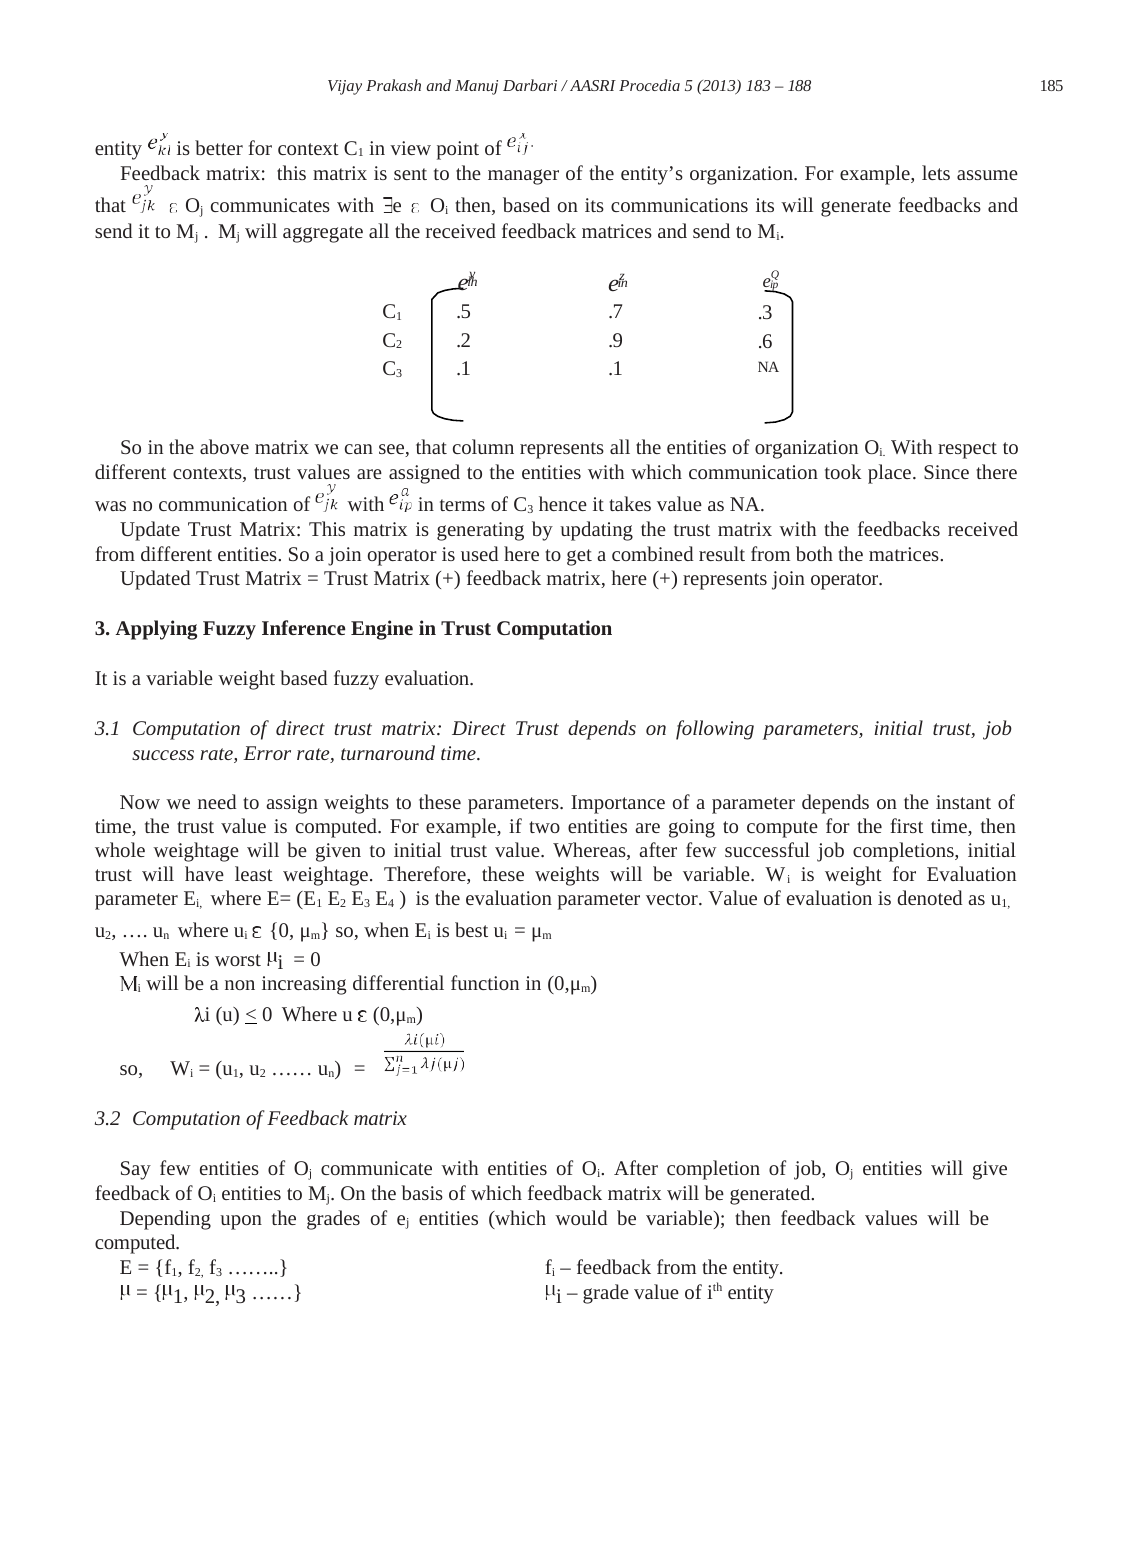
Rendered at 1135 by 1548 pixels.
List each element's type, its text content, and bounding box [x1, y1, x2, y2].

text Depending upon the grades of ej entities (which would be variable); then feedback values will be computed. [94, 1206, 1017, 1254]
text u2, …. un where ui {0, μm} so, when Ei is best ui = μm [94, 918, 1078, 942]
picture [132, 185, 155, 213]
text Feedback matrix: this matrix is sent to the manager of the entity’s organization. For example, lets assume that Oj communicates with e Oi then, based on its communications its will generate feedbacks and send it to Mj . Mj will aggregate all the received feedback matrices and send to Mi. [94, 160, 1019, 243]
subtitle Applying Fuzzy Inference Engine in Trust Computation [94, 616, 1078, 640]
picture [119, 976, 138, 991]
picture [148, 133, 171, 155]
text Update Trust Matrix: This matrix is generating by updating the trust matrix with the feedbacks received from different entities. So a join operator is used here to get a combined result from both the matrices. [94, 517, 1020, 566]
text When Ei is worst i = 0 [119, 947, 1078, 971]
picture [267, 952, 278, 966]
text It is a variable weight based fuzzy evaluation. [94, 666, 1078, 690]
picture [389, 488, 412, 512]
text lh in [54, 274, 1041, 291]
list Computation of direct trust matrix: Direct Trust depends on following parameters, initial trust, job success rate, Error rate, turnaround time. [94, 716, 1017, 765]
text E = {f1, f2, f3 ……..} fi – feedback from the entity. [119, 1255, 1078, 1279]
picture [169, 203, 177, 213]
text Say few entities of Oj communicate with entities of Oi. After completion of job, Oj entities will give feedback of Oi entities to Mj. On the basis of which feedback matrix will be generated. [94, 1156, 1078, 1205]
picture [383, 197, 393, 213]
picture [252, 926, 262, 938]
picture [545, 1285, 556, 1300]
picture [411, 203, 419, 213]
picture [507, 133, 533, 155]
picture [384, 1033, 464, 1076]
picture [358, 1010, 367, 1022]
picture [225, 1285, 236, 1300]
text so, Wi = (u1, u2 …… un) = [119, 1034, 1078, 1080]
picture [162, 1285, 173, 1300]
text i will be a non increasing differential function in (0,μm) i (u) < 0 Where u (0,μm) [119, 971, 598, 1026]
list Computation of Feedback matrix [94, 1106, 1078, 1130]
text So in the above matrix we can see, that column represents all the entities of organization Oi. With respect to different contexts, trust values are assigned to the entities with which communication took place. Since there was no communication of with in terms of C3 hence it takes value as NA. [94, 435, 1020, 516]
text entity is better for context C1 in view point of [94, 133, 1078, 160]
text = {1, 2, 3 ……} i – grade value of ith entity [121, 1280, 1078, 1308]
picture [120, 1285, 131, 1300]
text Now we need to assign weights to these parameters. Importance of a parameter depends on the instant of time, the trust value is computed. For example, if two entities are going to compute for the first time, then whole weightage will be given to initial trust value. Whereas, after few successful job completions, initial trust will have least weightage. Therefore, these weights will be variable. Wi is weight for Evaluation parameter Ei, where E= (E1 E2 E3 E4 ) is the evaluation parameter vector. Value of evaluation is denoted as u1, [94, 790, 1017, 910]
text Updated Trust Matrix = Trust Matrix (+) feedback matrix, here (+) represents join operator. [120, 566, 1078, 590]
picture [194, 1285, 205, 1300]
picture [315, 484, 338, 512]
